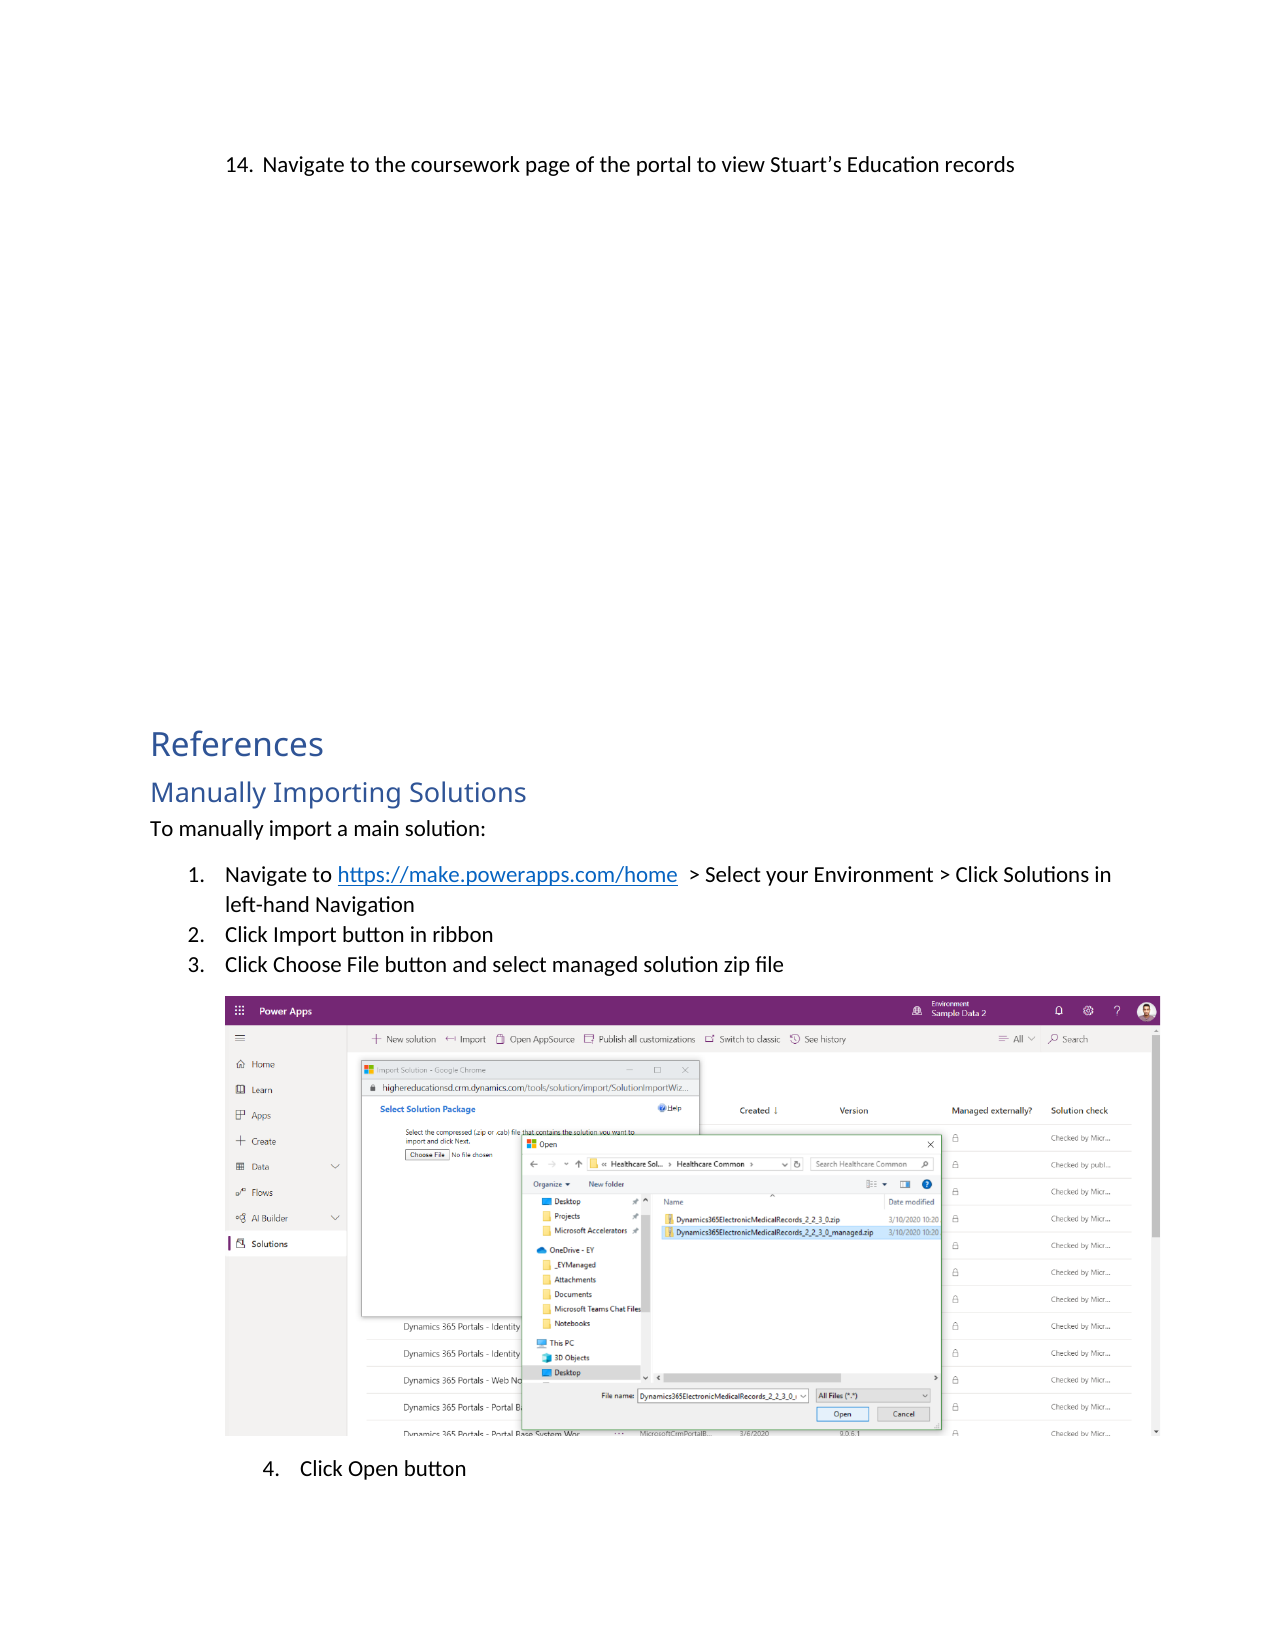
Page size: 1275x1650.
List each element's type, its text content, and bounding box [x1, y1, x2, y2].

picture [225, 996, 1161, 1436]
text To manually import a main solution: [150, 814, 1125, 842]
subtitle Manually Importing Solutions [150, 774, 1125, 811]
list Click Open button [262, 1454, 1125, 1482]
subtitle References [150, 721, 1125, 766]
list Click Choose File button and select managed solution zip file [187, 950, 1125, 978]
list Navigate to the coursework page of the portal to view Stuart’s Education records [225, 150, 1125, 178]
list Navigate to https://make.powerapps.com/home > Select your Environment > Click Solutions in left-hand Navigation [187, 861, 1125, 918]
list Click Import button in ribbon [187, 920, 1125, 948]
